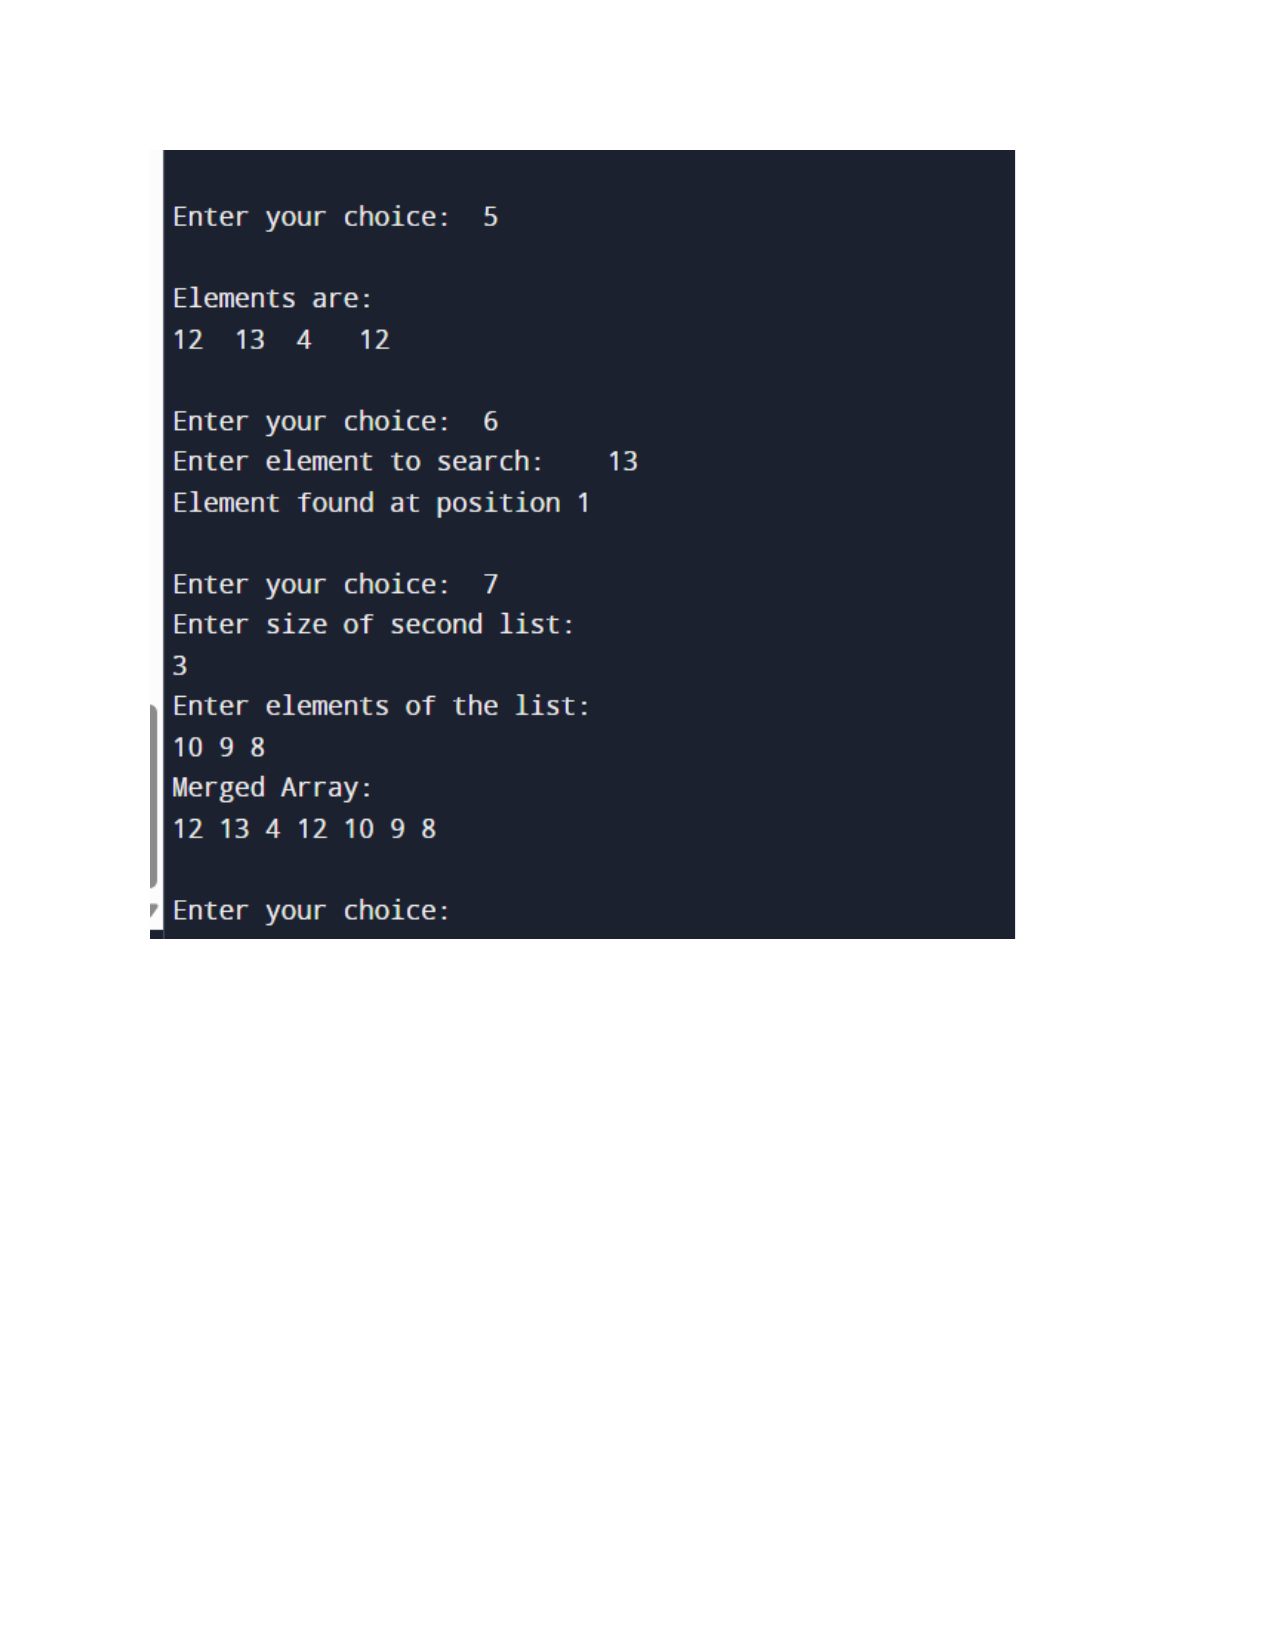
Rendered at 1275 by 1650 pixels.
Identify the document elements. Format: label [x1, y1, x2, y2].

picture [150, 150, 1016, 939]
